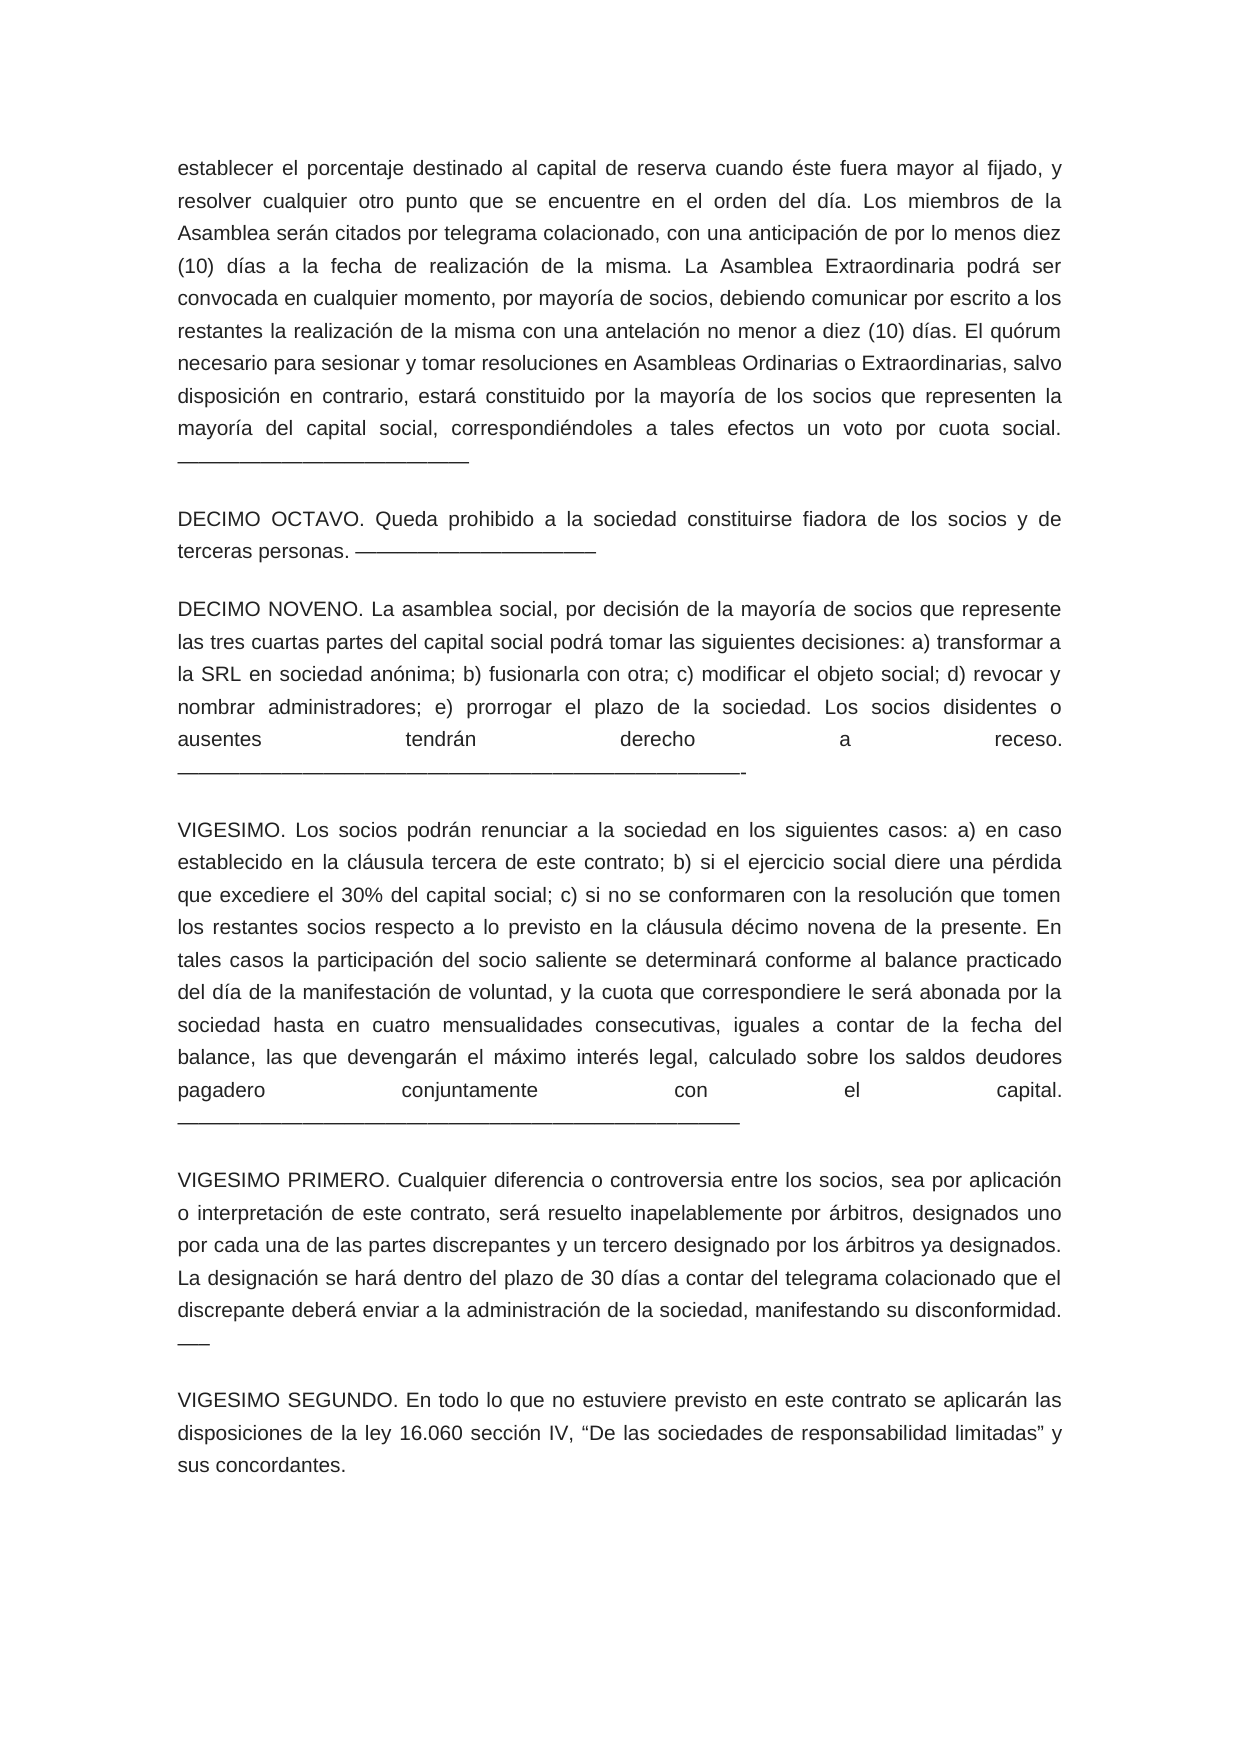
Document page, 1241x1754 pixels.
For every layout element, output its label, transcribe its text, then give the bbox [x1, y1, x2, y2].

text VIGESIMO PRIMERO. Cualquier diferencia o controversia entre los socios, sea por aplicación o interpretación de este contrato, será resuelto inapelablemente por árbitros, designados uno por cada una de las partes discrepantes y un tercero designado por los árbitros ya designados. La designación se hará dentro del plazo de 30 días a contar del telegrama colacionado que el discrepante deberá enviar a la administración de la sociedad, manifestando su disconformidad. —– [177, 1159, 1063, 1354]
text VIGESIMO. Los socios podrán renunciar a la sociedad en los siguientes casos: a) en caso establecido en la cláusula tercera de este contrato; b) si el ejercicio social diere una pérdida que excediere el 30% del capital social; c) si no se conformaren con la resolución que tomen los restantes socios respecto a lo previsto en la cláusula décimo novena de la presente. En tales casos la participación del socio saliente se determinará conforme al balance practicado del día de la manifestación de voluntad, y la cuota que correspondiere le será abonada por la sociedad hasta en cuatro mensualidades consecutivas, iguales a contar de la fecha del balance, las que devengarán el máximo interés legal, calculado sobre los saldos deudores pagadero conjuntamente con el capital. ——————————————————————————— [177, 809, 1063, 1134]
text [177, 148, 1063, 473]
text DECIMO OCTAVO. Queda prohibido a la sociedad constituirse fiadora de los socios y de terceras personas. ———————————– [177, 498, 1063, 563]
text DECIMO NOVENO. La asamblea social, por decisión de la mayoría de socios que represente las tres cuartas partes del capital social podrá tomar las siguientes decisiones: a) transformar a la SRL en sociedad anónima; b) fusionarla con otra; c) modificar el objeto social; d) revocar y nombrar administradores; e) prorrogar el plazo de la sociedad. Los socios disidentes o ausentes tendrán derecho a receso. ———————————————————————————- [177, 588, 1063, 783]
text VIGESIMO SEGUNDO. En todo lo que no estuviere previsto en este contrato se aplicarán las disposiciones de la ley 16.060 sección IV, “De las sociedades de responsabilidad limitadas” y sus concordantes. [177, 1380, 1063, 1477]
